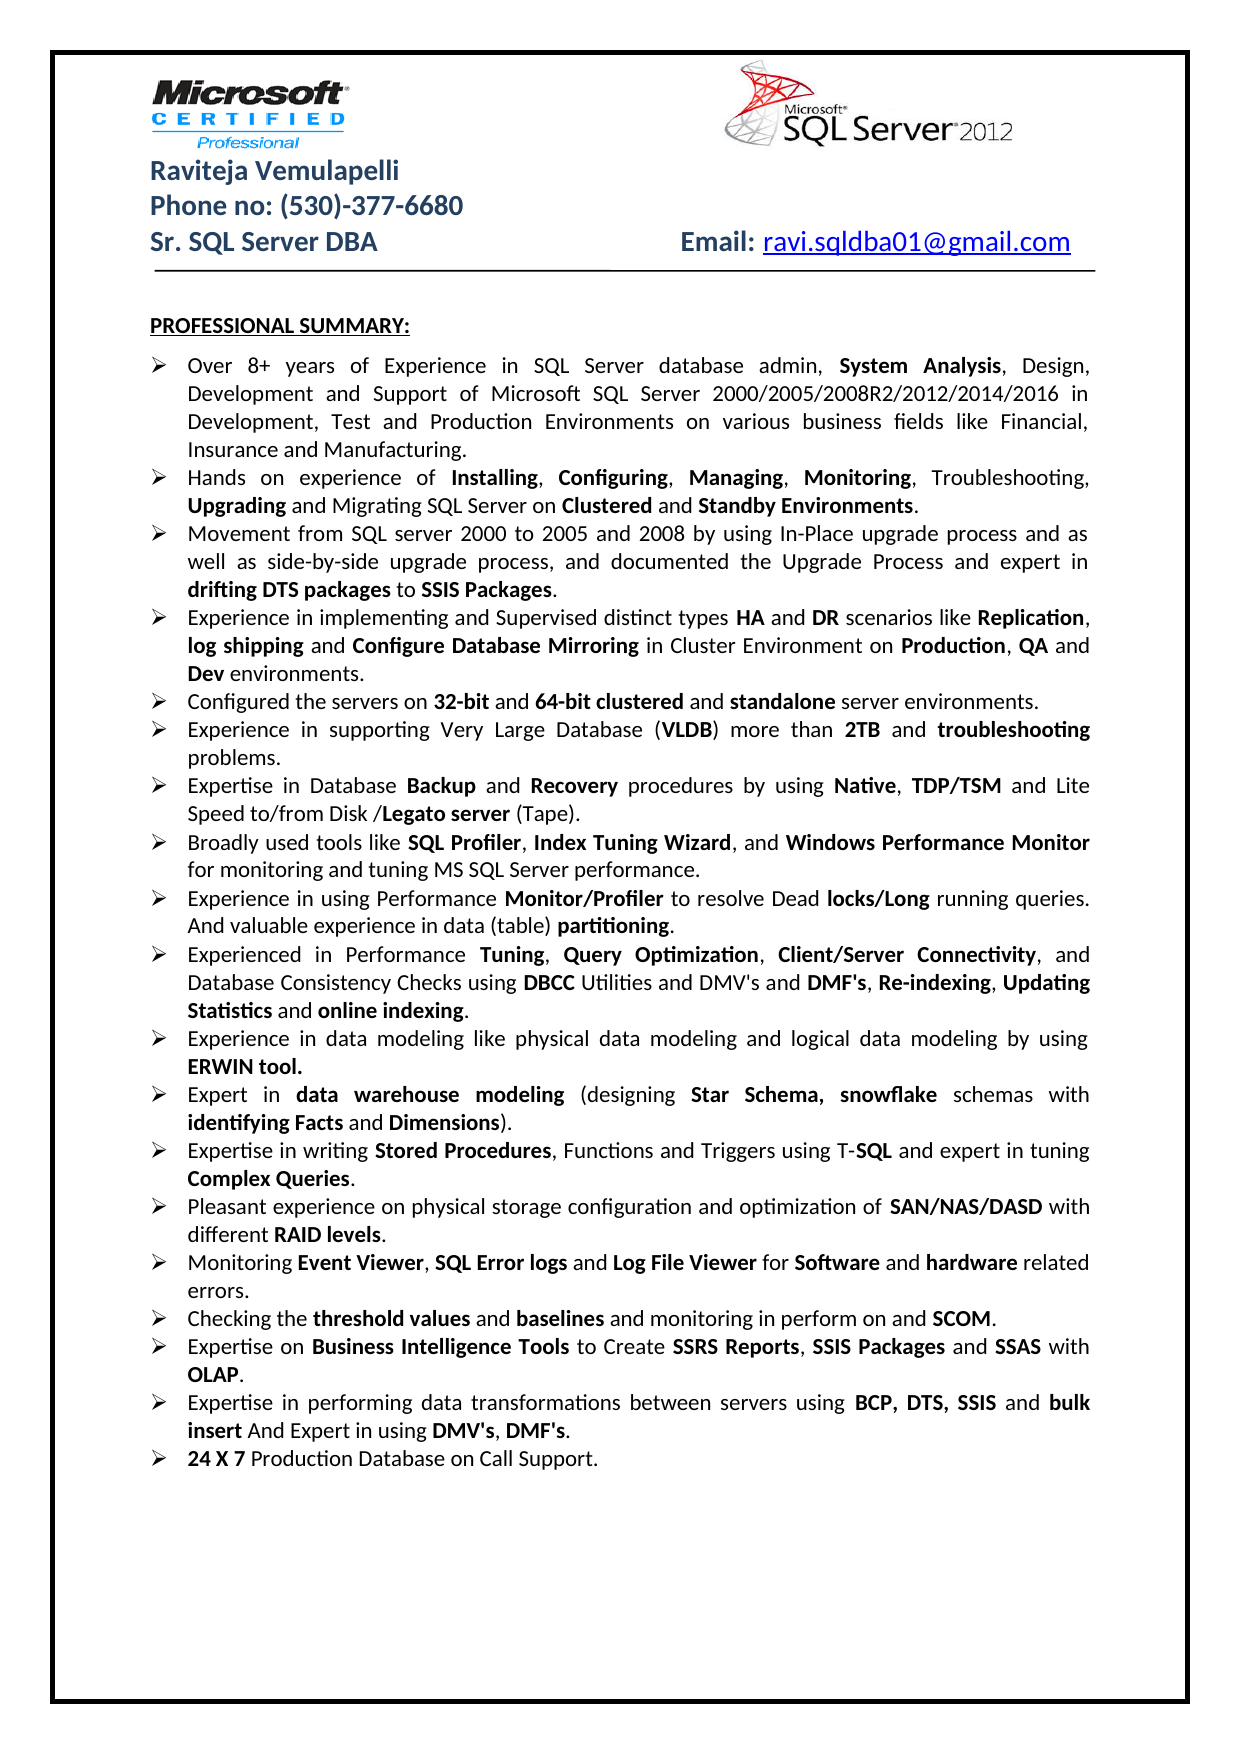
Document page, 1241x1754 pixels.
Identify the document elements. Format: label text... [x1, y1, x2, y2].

list Expertise on Business Intelligence Tools to Create SSRS Reports, SSIS Packages and SSAS with OLAP. [150, 1332, 1090, 1388]
picture [723, 58, 1014, 150]
text Phone no: (530)-377-6680 [150, 187, 1090, 223]
list Experience in implementing and Supervised distinct types HA and DR scenarios like Replication, log shipping and Configure Database Mirroring in Cluster Environment on Production, QA and Dev environments. [150, 603, 1090, 687]
list Expertise in writing Stored Procedures, Functions and Triggers using T-SQL and expert in tuning Complex Queries. [150, 1136, 1090, 1192]
list Experience in using Performance Monitor/Profiler to resolve Dead locks/Long running queries. And valuable experience in data (table) partitioning. [150, 884, 1090, 940]
text Professional summary: [150, 311, 1090, 339]
list Expert in data warehouse modeling (designing Star Schema, snowflake schemas with identifying Facts and Dimensions). [150, 1080, 1090, 1136]
list Experienced in Performance Tuning, Query Optimization, Client/Server Connectivity, and Database Consistency Checks using DBCC Utilities and DMV's and DMF's, Re-indexing, Updating Statistics and online indexing. [150, 940, 1090, 1024]
text Sr. SQL Server DBA Email: ravi.sqldba01@gmail.com [150, 223, 1090, 259]
list Configured the servers on 32-bit and 64-bit clustered and standalone server environments. [150, 687, 1090, 716]
picture [150, 76, 350, 150]
text Raviteja Vemulapelli [150, 150, 1090, 187]
list Experience in data modeling like physical data modeling and logical data modeling by using ERWIN tool. [150, 1024, 1090, 1080]
list Hands on experience of Installing, Configuring, Managing, Monitoring, Troubleshooting, Upgrading and Migrating SQL Server on Clustered and Standby Environments. [150, 463, 1090, 519]
list Pleasant experience on physical storage configuration and optimization of SAN/NAS/DASD with different RAID levels. [150, 1192, 1090, 1248]
list 24 X 7 Production Database on Call Support. [150, 1444, 1090, 1472]
list Expertise in Database Backup and Recovery procedures by using Native, TDP/TSM and Lite Speed to/from Disk /Legato server (Tape). [150, 772, 1090, 828]
list Expertise in performing data transformations between servers using BCP, DTS, SSIS and bulk insert And Expert in using DMV's, DMF's. [150, 1388, 1090, 1444]
list Checking the threshold values and baselines and monitoring in perform on and SCOM. [150, 1304, 1090, 1332]
list Over 8+ years of Experience in SQL Server database admin, System Analysis, Design, Development and Support of Microsoft SQL Server 2000/2005/2008R2/2012/2014/2016 in Development, Test and Production Environments on various business fields like Financial, Insurance and Manufacturing. [150, 351, 1090, 463]
list Movement from SQL server 2000 to 2005 and 2008 by using In-Place upgrade process and as well as side-by-side upgrade process, and documented the Upgrade Process and expert in drifting DTS packages to SSIS Packages. [150, 519, 1090, 603]
list Experience in supporting Very Large Database (VLDB) more than 2TB and troubleshooting problems. [150, 716, 1090, 772]
list Monitoring Event Viewer, SQL Error logs and Log File Viewer for Software and hardware related errors. [150, 1248, 1090, 1304]
list Broadly used tools like SQL Profiler, Index Tuning Wizard, and Windows Performance Monitor for monitoring and tuning MS SQL Server performance. [150, 828, 1090, 884]
